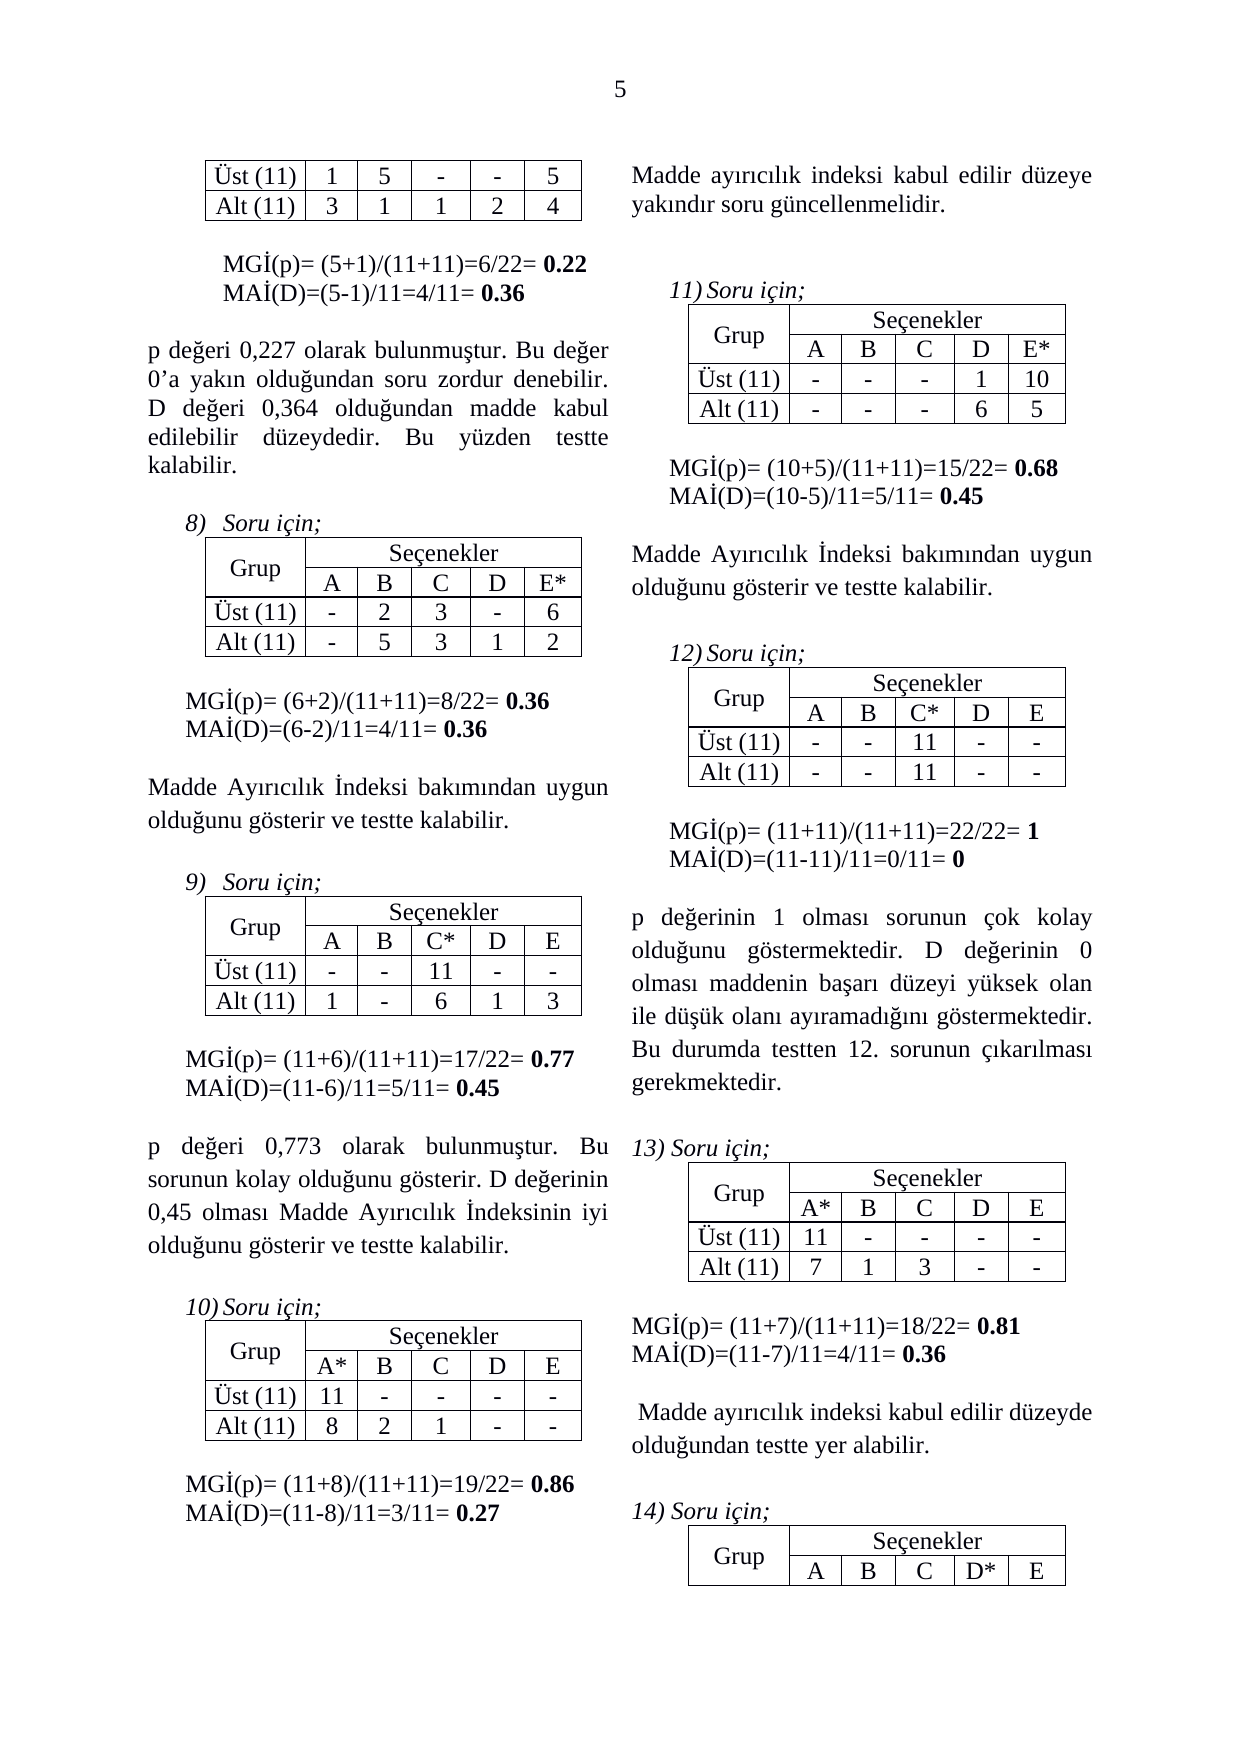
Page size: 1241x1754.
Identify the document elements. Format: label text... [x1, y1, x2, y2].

table_cell Alt (11) [206, 1411, 305, 1439]
table_cell A [790, 698, 841, 726]
list 13) Soru için; [631, 1133, 1093, 1162]
table_cell - [1009, 1252, 1065, 1281]
table_cell - [790, 364, 841, 393]
table_cell 4 [525, 191, 581, 219]
table_cell 5 [525, 161, 581, 190]
table_cell D [471, 926, 524, 955]
table_cell C [896, 1193, 954, 1221]
table_cell 2 [358, 598, 411, 626]
table_header Seçenekler [306, 897, 581, 925]
table_cell - [842, 728, 895, 756]
table_cell Alt (11) [206, 627, 305, 656]
list Soru için; [185, 867, 609, 896]
table_header Grup [689, 1526, 789, 1584]
table_cell 11 [896, 757, 954, 786]
table_cell Üst (11) [206, 598, 305, 626]
list MAİ(D)=(11-8)/11=3/11= 0.27 [185, 1498, 609, 1527]
table_cell 11 [412, 956, 470, 985]
table_cell A* [306, 1351, 357, 1380]
list MGİ(p)= (11+6)/(11+11)=17/22= 0.77 [185, 1044, 609, 1073]
table_cell 2 [471, 191, 524, 219]
table_cell E [1009, 1556, 1065, 1584]
list MAİ(D)=(11-6)/11=5/11= 0.45 [185, 1073, 609, 1102]
table_cell - [1009, 728, 1065, 756]
list Madde Ayırıcılık İndeksi bakımından uygun olduğunu gösterir ve testte kalabilir. [631, 539, 1093, 601]
table_cell - [358, 956, 411, 985]
table_header Seçenekler [790, 1526, 1065, 1555]
table_cell E [1009, 698, 1065, 726]
list 14) Soru için; [631, 1496, 1093, 1525]
table_cell 5 [358, 161, 411, 190]
list p değeri 0,773 olarak bulunmuştur. Bu sorunun kolay olduğunu gösterir. D değerinin 0,45 olması Madde Ayırıcılık İndeksinin iyi olduğunu gösterir ve testte kalabilir. [148, 1131, 609, 1259]
table_cell A [790, 1556, 841, 1584]
list MAİ(D)=(10-5)/11=5/11= 0.45 [631, 481, 1093, 510]
table_cell - [471, 1411, 524, 1439]
table_header Seçenekler [790, 668, 1065, 697]
table_cell 11 [790, 1223, 841, 1251]
table_cell 5 [1009, 394, 1065, 423]
table_cell B [358, 1351, 411, 1380]
table_cell 6 [412, 986, 470, 1015]
table_cell - [306, 598, 357, 626]
table_cell - [955, 757, 1008, 786]
table_cell A [306, 568, 357, 596]
table_cell - [306, 956, 357, 985]
table_cell C [412, 568, 470, 596]
list MAİ(D)=(6-2)/11=4/11= 0.36 [185, 714, 609, 743]
table_cell D [471, 568, 524, 596]
table_cell B [358, 568, 411, 596]
table_cell D [955, 335, 1008, 363]
table_cell - [842, 394, 895, 423]
table_cell 6 [955, 394, 1008, 423]
table_header Grup [206, 538, 305, 596]
list MGİ(p)= (10+5)/(11+11)=15/22= 0.68 [669, 453, 1093, 481]
list MGİ(p)= (6+2)/(11+11)=8/22= 0.36 [185, 686, 609, 714]
table_cell - [896, 1223, 954, 1251]
table_cell 11 [896, 728, 954, 756]
table_header Seçenekler [790, 305, 1065, 333]
table_header Grup [206, 1321, 305, 1380]
table_header Grup [689, 1163, 789, 1221]
table_header Seçenekler [790, 1163, 1065, 1192]
table_cell E* [525, 568, 581, 596]
table_cell B [842, 335, 895, 363]
table_cell 1 [471, 627, 524, 656]
list MAİ(D)=(11-11)/11=0/11= 0 [669, 844, 1093, 873]
table_cell - [955, 728, 1008, 756]
table_cell - [525, 956, 581, 985]
table_cell - [896, 394, 954, 423]
table_cell E* [1009, 335, 1065, 363]
table_cell B [842, 1556, 895, 1584]
table_cell - [525, 1411, 581, 1439]
table_cell Üst (11) [206, 1381, 305, 1410]
table_cell 3 [525, 986, 581, 1015]
table_cell 3 [896, 1252, 954, 1281]
table_cell - [955, 1252, 1008, 1281]
table_cell D* [955, 1556, 1008, 1584]
list Soru için; [185, 1292, 609, 1320]
table_cell C* [412, 926, 470, 955]
table_cell Alt (11) [206, 986, 305, 1015]
table_cell E [1009, 1193, 1065, 1221]
table_cell 3 [412, 598, 470, 626]
table_cell D [955, 698, 1008, 726]
table_cell - [525, 1381, 581, 1410]
table_cell - [306, 627, 357, 656]
list Madde ayırıcılık indeksi kabul edilir düzeye yakındır soru güncellenmelidir. [631, 160, 1093, 217]
table_cell A [306, 926, 357, 955]
table_cell 7 [790, 1252, 841, 1281]
table_cell - [790, 757, 841, 786]
table_header Grup [689, 668, 789, 726]
table_cell - [842, 757, 895, 786]
table_cell 2 [525, 627, 581, 656]
list MGİ(p)= (11+7)/(11+11)=18/22= 0.81 [631, 1311, 1093, 1339]
table_cell Alt (11) [689, 757, 789, 786]
table_cell - [412, 161, 470, 190]
table_cell 1 [955, 364, 1008, 393]
table_cell Üst (11) [689, 728, 789, 756]
table_cell E [525, 926, 581, 955]
table_cell E [525, 1351, 581, 1380]
table_header Seçenekler [306, 538, 581, 567]
table_cell Alt (11) [206, 191, 305, 219]
table_cell D [471, 1351, 524, 1380]
table_cell Alt (11) [689, 394, 789, 423]
table_cell 1 [412, 191, 470, 219]
table_cell 6 [525, 598, 581, 626]
list MGİ(p)= (11+11)/(11+11)=22/22= 1 [669, 816, 1093, 844]
table_header Grup [206, 897, 305, 955]
table_cell - [790, 394, 841, 423]
table_cell - [358, 1381, 411, 1410]
table_cell 3 [306, 191, 357, 219]
table_cell - [1009, 1223, 1065, 1251]
table_cell - [842, 1223, 895, 1251]
table_cell 1 [306, 986, 357, 1015]
table_cell Üst (11) [206, 161, 305, 190]
table_cell 8 [306, 1411, 357, 1439]
table_cell - [896, 364, 954, 393]
table_cell B [842, 1193, 895, 1221]
table_cell B [842, 698, 895, 726]
table_cell A [790, 335, 841, 363]
table_cell C [412, 1351, 470, 1380]
table_cell C [896, 1556, 954, 1584]
list p değerinin 1 olması sorunun çok kolay olduğunu göstermektedir. D değerinin 0 olması maddenin başarı düzeyi yüksek olan ile düşük olanı ayıramadığını göstermektedir. Bu durumda testten 12. sorunun çıkarılması gerekmektedir. [631, 902, 1093, 1096]
table_cell 3 [412, 627, 470, 656]
table_cell 10 [1009, 364, 1065, 393]
table_cell 11 [306, 1381, 357, 1410]
table_cell - [955, 1223, 1008, 1251]
table_cell 2 [358, 1411, 411, 1439]
list Soru için; [669, 275, 1093, 304]
table_cell - [471, 1381, 524, 1410]
table_cell B [358, 926, 411, 955]
list p değeri 0,227 olarak bulunmuştur. Bu değer 0’a yakın olduğundan soru zordur denebilir. D değeri 0,364 olduğundan madde kabul edilebilir düzeydedir. Bu yüzden testte kalabilir. [148, 336, 609, 479]
table_cell Üst (11) [206, 956, 305, 985]
table_cell - [358, 986, 411, 1015]
list Madde ayırıcılık indeksi kabul edilir düzeyde olduğundan testte yer alabilir. [631, 1397, 1093, 1459]
table_header Grup [689, 305, 789, 363]
table_cell - [842, 364, 895, 393]
list MGİ(p)= (5+1)/(11+11)=6/22= 0.22 [223, 249, 609, 278]
table_cell C* [896, 698, 954, 726]
table_cell - [471, 956, 524, 985]
table_cell 5 [358, 627, 411, 656]
table_cell 1 [306, 161, 357, 190]
table_cell - [412, 1381, 470, 1410]
table_cell C [896, 335, 954, 363]
table_cell 1 [842, 1252, 895, 1281]
list Soru için; [669, 638, 1093, 667]
list Madde Ayırıcılık İndeksi bakımından uygun olduğunu gösterir ve testte kalabilir. [148, 772, 609, 834]
table_cell - [471, 598, 524, 626]
table_cell Üst (11) [689, 1223, 789, 1251]
table_cell - [471, 161, 524, 190]
table_cell 1 [412, 1411, 470, 1439]
table_cell Üst (11) [689, 364, 789, 393]
table_cell D [955, 1193, 1008, 1221]
table_header Seçenekler [306, 1321, 581, 1350]
table_cell A* [790, 1193, 841, 1221]
table_cell Alt (11) [689, 1252, 789, 1281]
table_cell 1 [471, 986, 524, 1015]
list Soru için; [185, 508, 609, 537]
table_cell - [1009, 757, 1065, 786]
list MGİ(p)= (11+8)/(11+11)=19/22= 0.86 [185, 1469, 609, 1498]
table_cell - [790, 728, 841, 756]
table_cell 1 [358, 191, 411, 219]
list MAİ(D)=(11-7)/11=4/11= 0.36 [631, 1339, 1093, 1368]
list MAİ(D)=(5-1)/11=4/11= 0.36 [223, 278, 609, 307]
